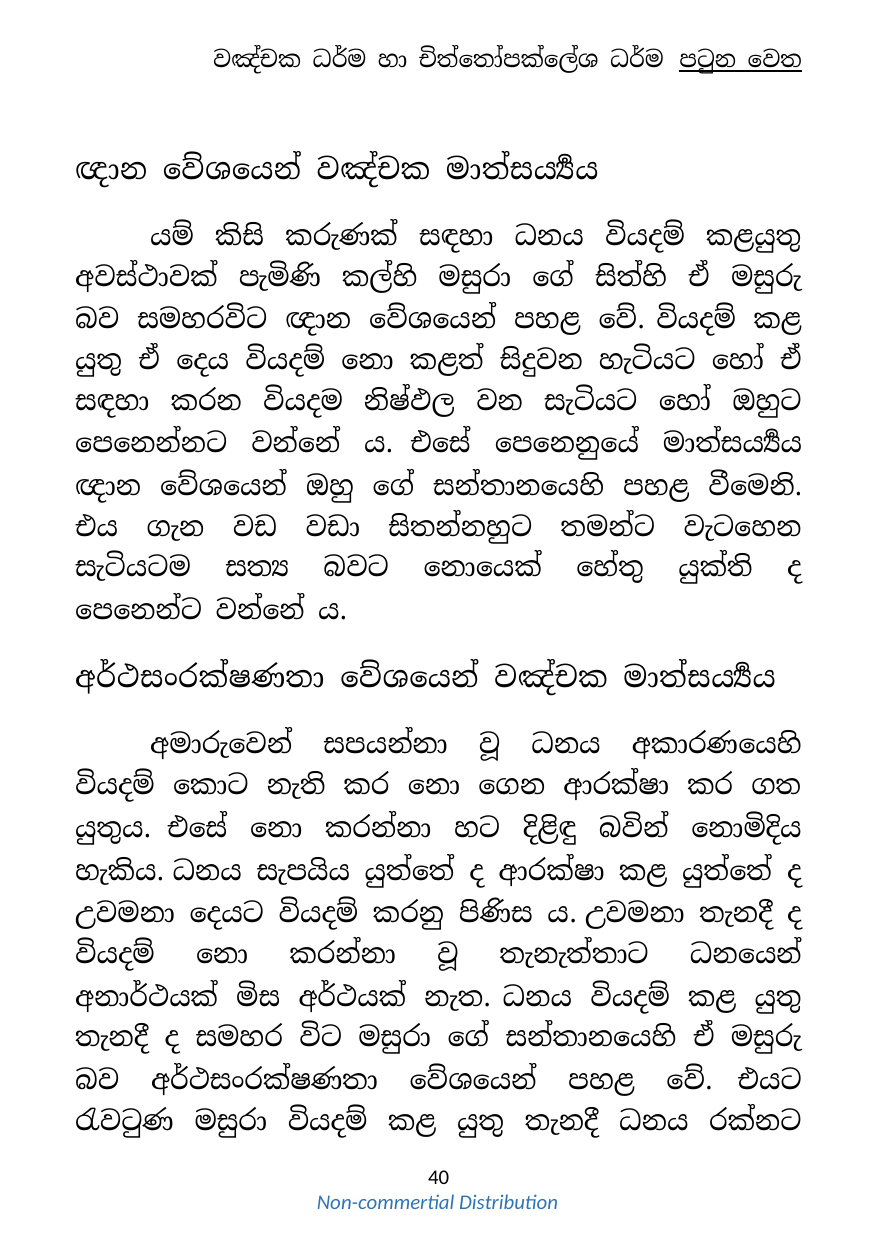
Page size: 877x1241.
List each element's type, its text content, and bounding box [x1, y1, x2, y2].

subtitle ඥාන වේශයෙන් වඤ්චක මාත්සර්‍ය්‍යය [75, 150, 802, 188]
subtitle අර්ථසංරක්ෂණතා වේශයෙන් වඤ්චක මාත්සර්‍ය්‍යය [75, 658, 802, 696]
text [75, 727, 802, 1138]
text යම් කිසි කරුණක් සඳහා ධනය වියදම් කළයුතු අවස්ථාවක් පැමිණි කල්හි මසුරා ගේ සිත්හි ඒ මසුරු බව සමහරවිට ඥාන වේශයෙන් පහළ වේ. වියදම් කළ යුතු ඒ දෙය වියදම් නො කළත් සිදුවන හැටියට හෝ ඒ සඳහා කරන වියදම නිෂ්ඵල වන සැටියට හෝ ඔහුට පෙනෙන්නට වන්නේ ය. එසේ පෙනෙනුයේ මාත්සර්‍ය්‍යය ඥාන වේශයෙන් ඔහු ගේ සන්තානයෙහි පහළ වීමෙනි. එය ගැන වඩ වඩා සිතන්නහුට තමන්ට වැටහෙන සැටියටම සත්‍ය බවට නොයෙක් හේතු යුක්ති ද පෙනෙන්ට වන්නේ ය. [75, 219, 802, 628]
